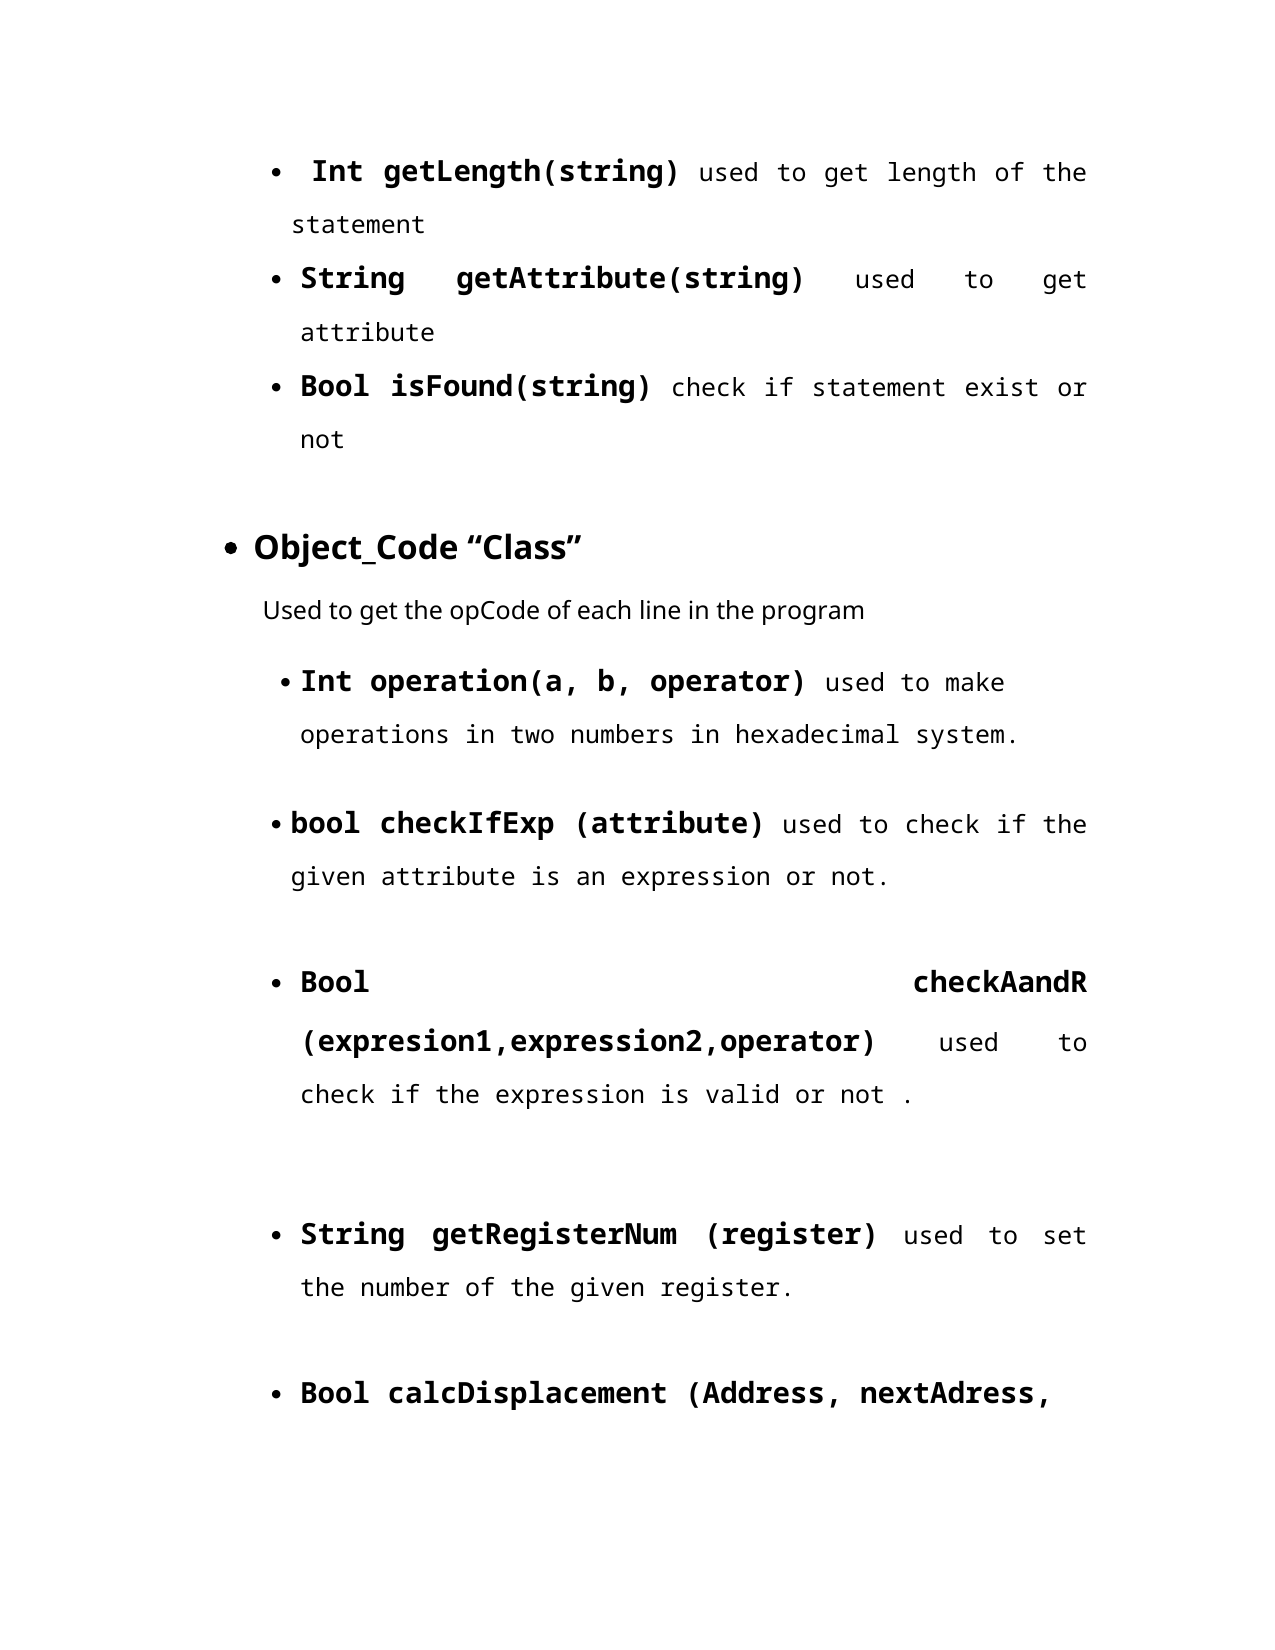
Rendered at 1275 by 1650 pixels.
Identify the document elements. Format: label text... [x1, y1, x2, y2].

list String getRegisterNum (register) used to set the number of the given register. [272, 1213, 1087, 1304]
list bool checkIfExp (attribute) used to check if the given attribute is an expression or not. [272, 802, 1087, 893]
list Object_Code “Class” [225, 524, 1087, 569]
list Bool isFound(string) check if statement exist or not [272, 365, 1087, 456]
list Int operation(a, b, operator) used to make operations in two numbers in hexadecimal system. [281, 660, 1087, 751]
list Int getLength(string) used to get length of the statement [272, 150, 1087, 241]
list Used to get the opCode of each line in the program [262, 592, 1087, 626]
list String getAttribute(string) used to get attribute [272, 258, 1087, 348]
list Bool calcDisplacement (Address, nextAdress, [272, 1372, 1087, 1412]
list Bool checkAandR (expresion1,expression2,operator) used to check if the expression is valid or not . [272, 961, 1087, 1111]
